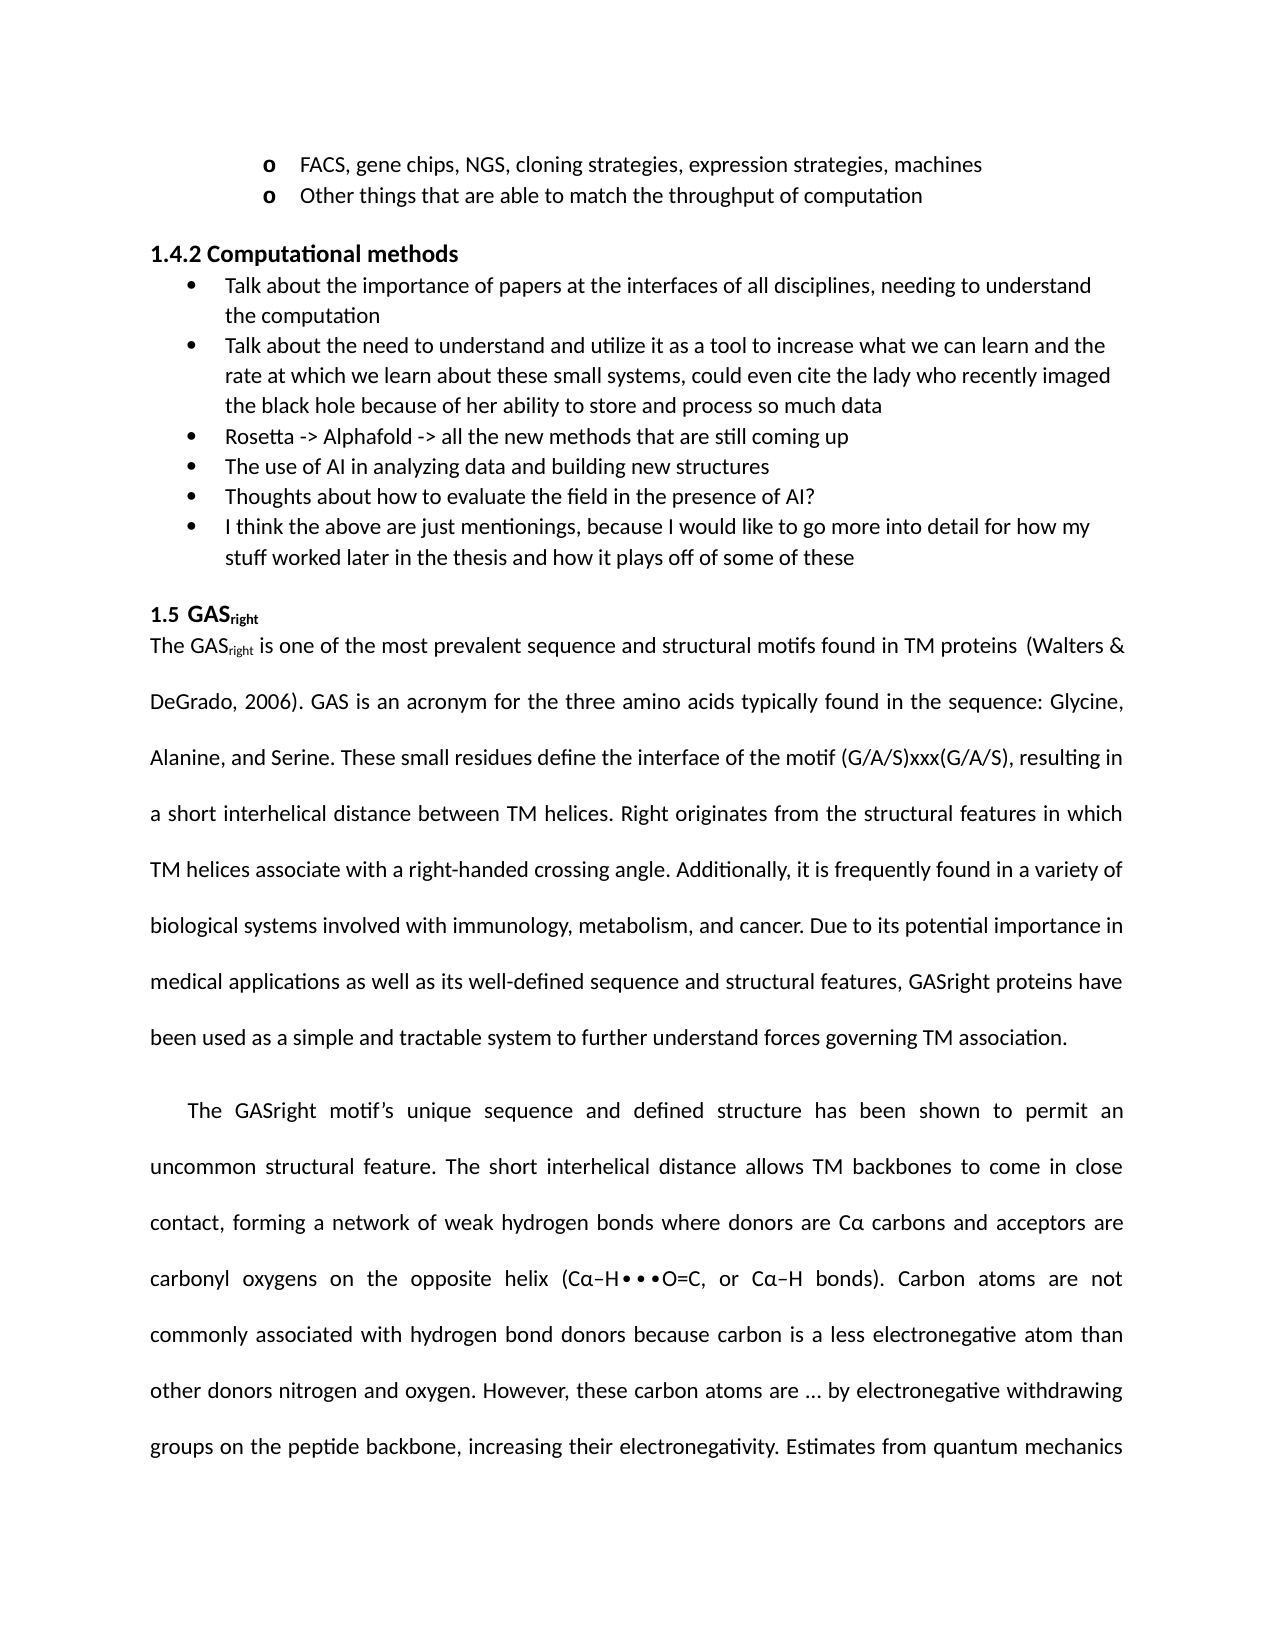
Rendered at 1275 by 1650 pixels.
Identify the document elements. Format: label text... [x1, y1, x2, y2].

text The GASright is one of the most prevalent sequence and structural motifs found in TM proteins (Walters & DeGrado, 2006). GAS is an acronym for the three amino acids typically found in the sequence: Glycine, Alanine, and Serine. These small residues define the interface of the motif (G/A/S)xxx(G/A/S), resulting in a short interhelical distance between TM helices. Right originates from the structural features in which TM helices associate with a right-handed crossing angle. Additionally, it is frequently found in a variety of biological systems involved with immunology, metabolism, and cancer. Due to its potential importance in medical applications as well as its well-defined sequence and structural features, GASright proteins have been used as a simple and tractable system to further understand forces governing TM association. [150, 631, 1125, 1051]
list I think the above are just mentionings, because I would like to go more into detail for how my stuff worked later in the thesis and how it plays off of some of these [187, 512, 1125, 571]
list Talk about the need to understand and utilize it as a tool to increase what we can learn and the rate at which we learn about these small systems, could even cite the lady who recently imaged the black hole because of her ability to store and process so much data [187, 331, 1125, 420]
list FACS, gene chips, NGS, cloning strategies, expression strategies, machines [262, 150, 1125, 179]
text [150, 1096, 1125, 1460]
list GASright [150, 598, 1125, 628]
list The use of AI in analyzing data and building new structures [187, 452, 1125, 480]
list Talk about the importance of papers at the interfaces of all disciplines, needing to understand the computation [187, 271, 1125, 329]
list Thoughts about how to evaluate the field in the presence of AI? [187, 482, 1125, 510]
list Rosetta -> Alphafold -> all the new methods that are still coming up [187, 422, 1125, 450]
list Other things that are able to match the throughput of computation [262, 181, 1125, 211]
text 1.4.2 Computational methods [150, 238, 1125, 268]
